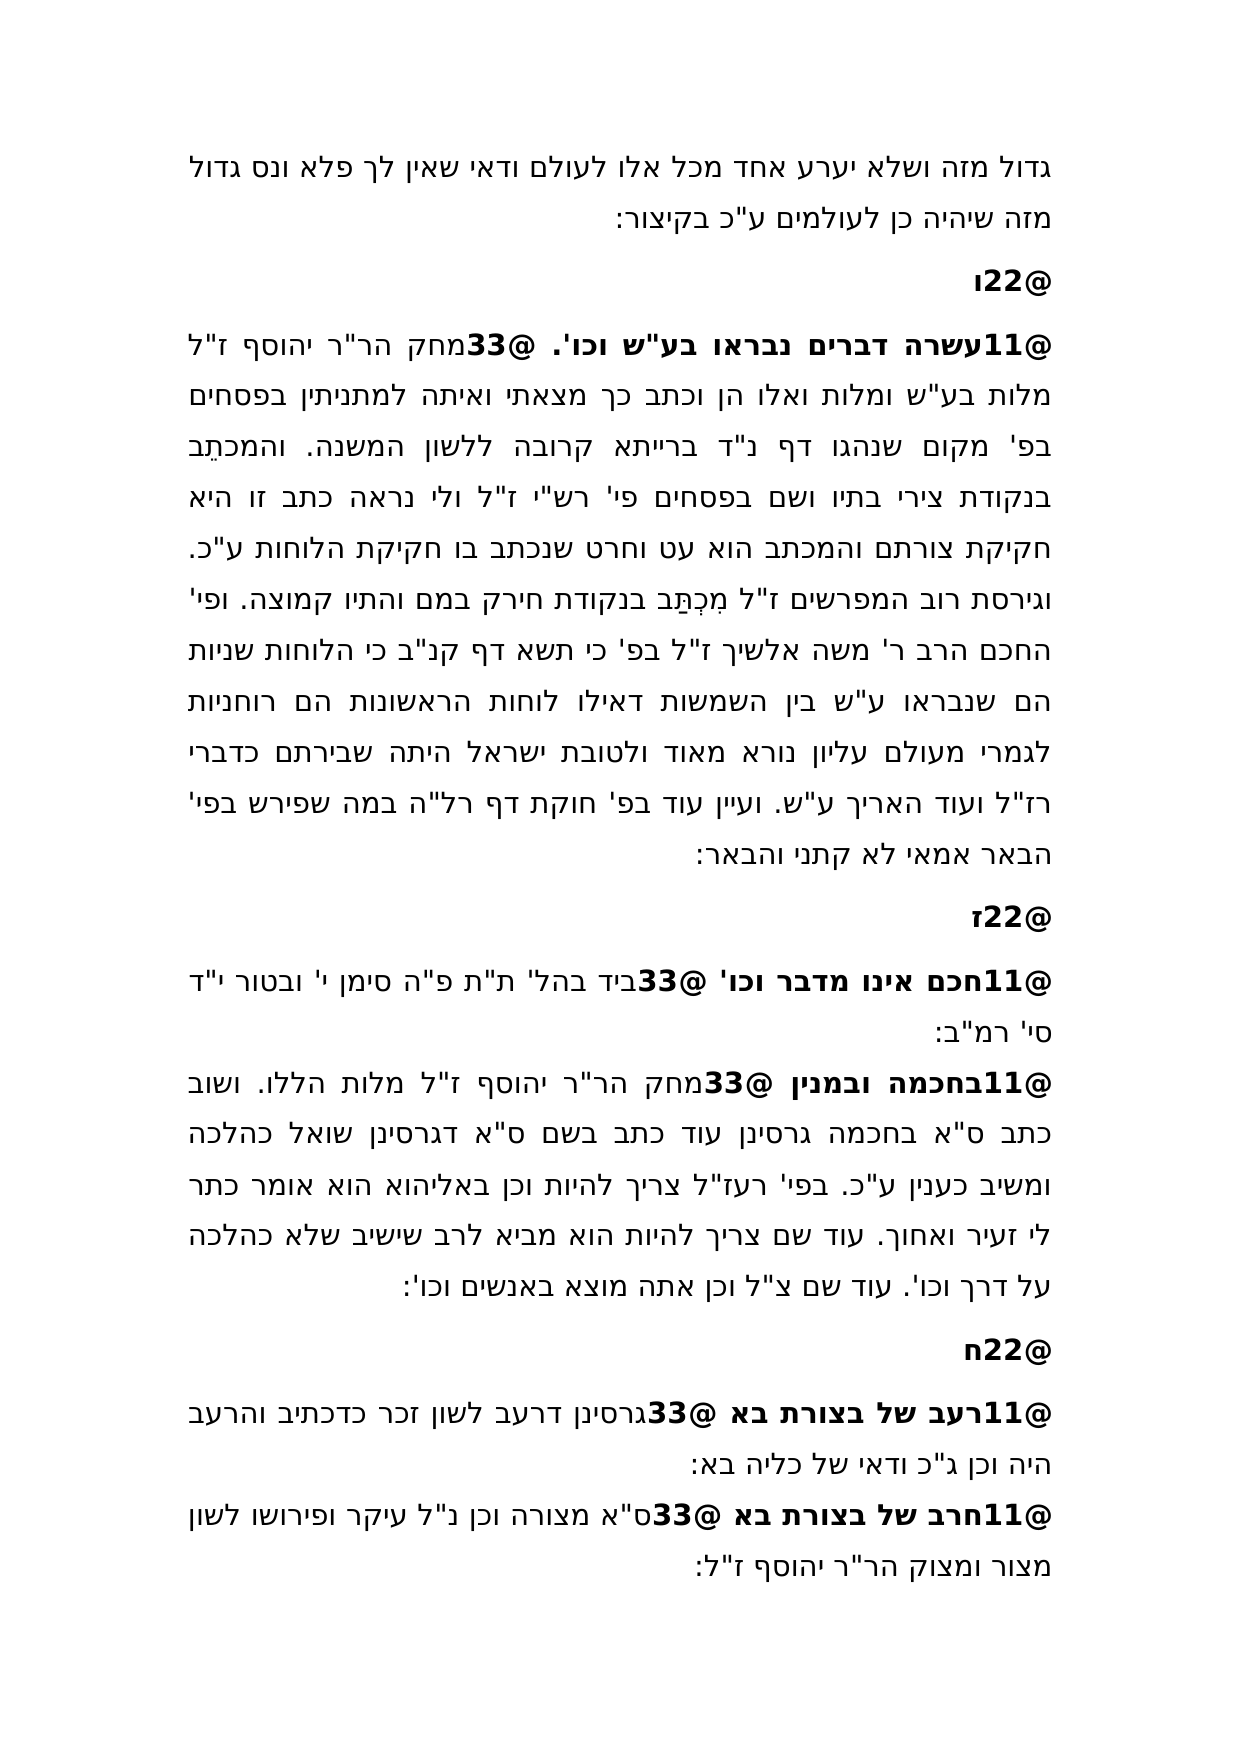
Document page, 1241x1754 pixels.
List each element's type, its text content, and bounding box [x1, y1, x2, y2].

text @11חכם אינו מדבר וכו' @33ביד בהל' ת"ת פ"ה סימן י' ובטור י"ד סי' רמ"ב: [187, 964, 1053, 1049]
subtitle @22ו [187, 264, 1053, 298]
text @11חרב של בצורת בא @33ס"א מצורה וכן נ"ל עיקר ופירושו לשון מצור ומצוק הר"ר יהוסף ז"ל: [187, 1498, 1053, 1583]
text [187, 150, 1053, 235]
subtitle @22ז [187, 901, 1053, 934]
text @11עשרה דברים נבראו בע"ש וכו'. @33מחק הר"ר יהוסף ז"ל מלות בע"ש ומלות ואלו הן וכתב כך מצאתי ואיתה למתניתין בפסחים בפ' מקום שנהגו דף נ"ד ברייתא קרובה ללשון המשנה. והמכתֵב בנקודת צירי בתיו ושם בפסחים פי' רש"י ז"ל ולי נראה כתב זו היא חקיקת צורתם והמכתב הוא עט וחרט שנכתב בו חקיקת הלוחות ע"כ. וגירסת רוב המפרשים ז"ל מִכְתַּב בנקודת חירק במם והתיו קמוצה. ופי' החכם הרב ר' משה אלשיך ז"ל בפ' כי תשא דף קנ"ב כי הלוחות שניות הם שנבראו ע"ש בין השמשות דאילו לוחות הראשונות הם רוחניות לגמרי מעולם עליון נורא מאוד ולטובת ישראל היתה שבירתם כדברי רז"ל ועוד האריך ע"ש. ועיין עוד בפ' חוקת דף רל"ה במה שפירש בפי' הבאר אמאי לא קתני והבאר: [187, 328, 1053, 871]
text @11בחכמה ובמנין @33מחק הר"ר יהוסף ז"ל מלות הללו. ושוב כתב ס"א בחכמה גרסינן עוד כתב בשם ס"א דגרסינן שואל כהלכה ומשיב כענין ע"כ. בפי' רעז"ל צריך להיות וכן באליהוא הוא אומר כתר לי זעיר ואחוך. עוד שם צריך להיות הוא מביא לרב שישיב שלא כהלכה על דרך וכו'. עוד שם צ"ל וכן אתה מוצא באנשים וכו': [187, 1066, 1053, 1304]
subtitle @22ח [187, 1333, 1053, 1367]
text @11רעב של בצורת בא @33גרסינן דרעב לשון זכר כדכתיב והרעב היה וכן ג"כ ודאי של כליה בא: [187, 1397, 1053, 1481]
